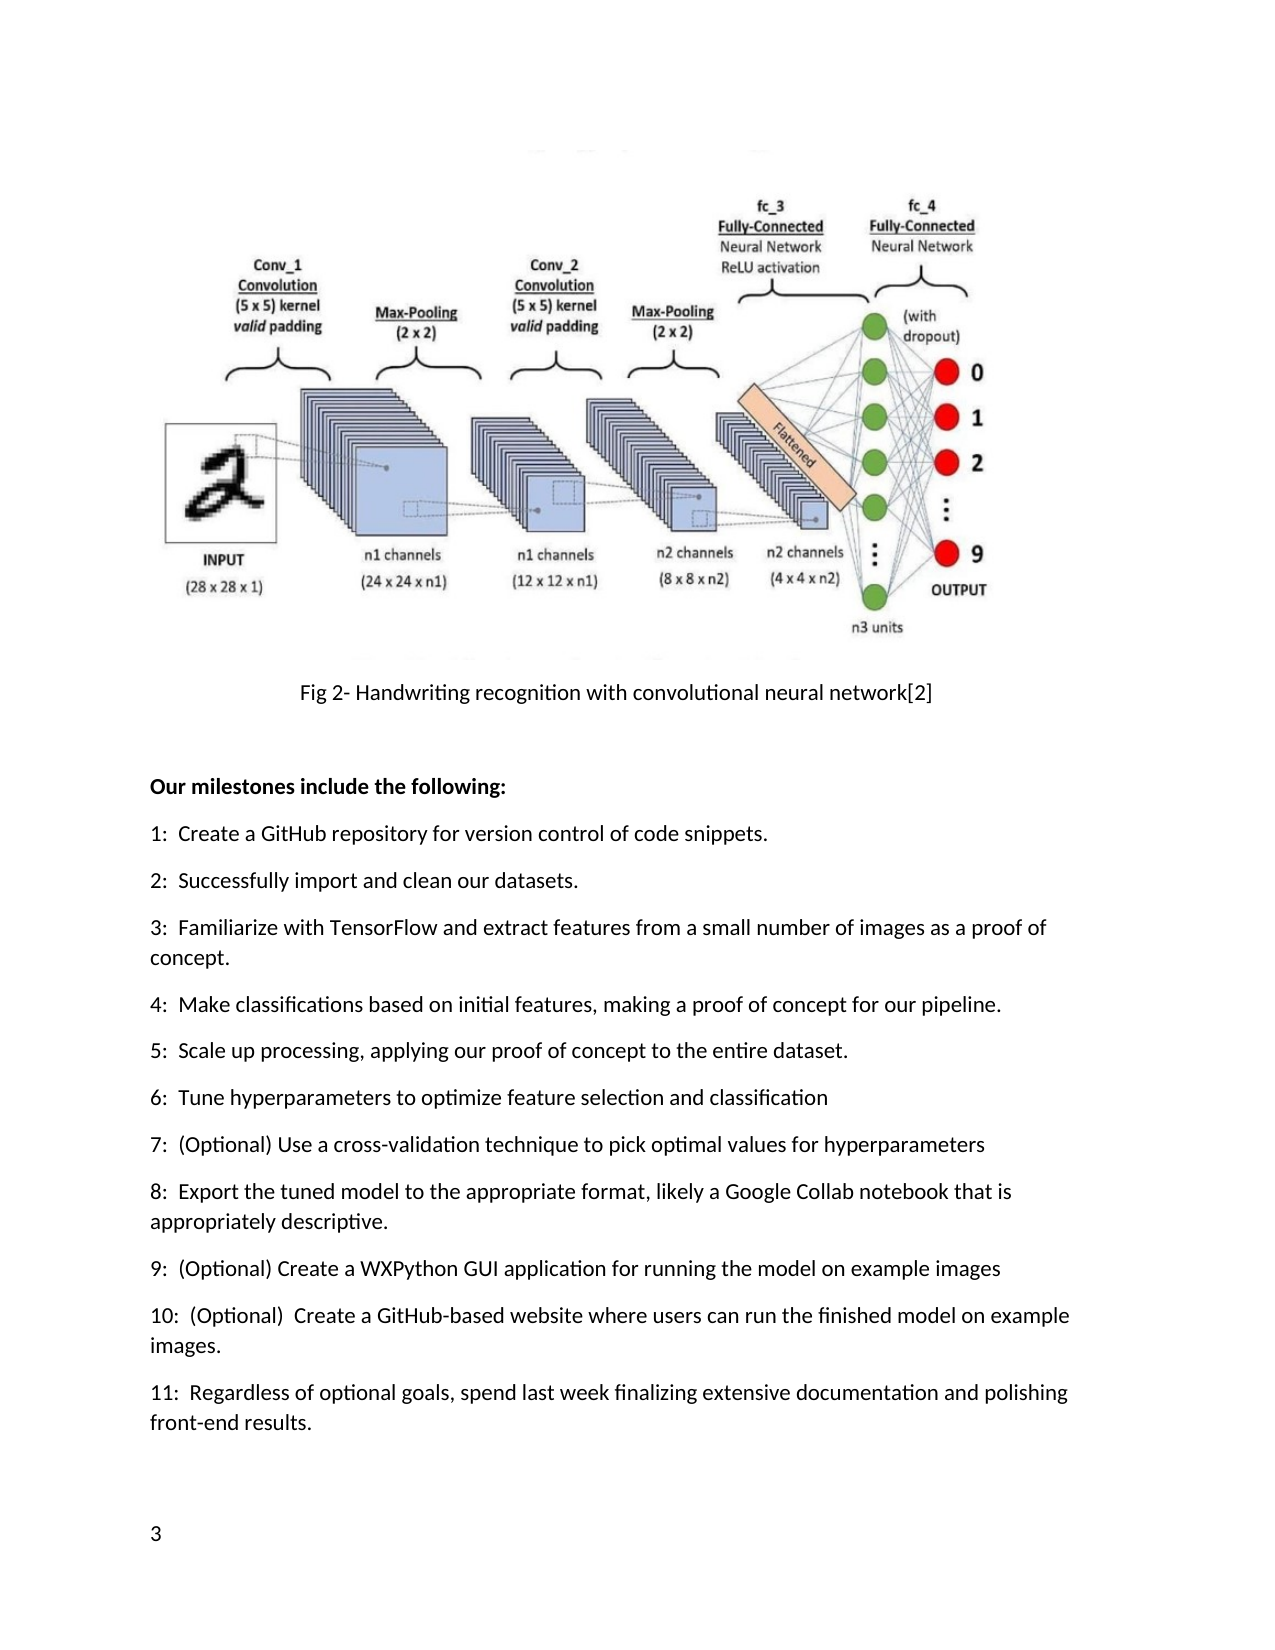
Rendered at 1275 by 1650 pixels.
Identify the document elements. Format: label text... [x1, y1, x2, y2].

text 9: (Optional) Create a WXPython GUI application for running the model on example images [150, 1254, 1125, 1282]
text 10: (Optional) Create a GitHub-based website where users can run the finished model on example images. [150, 1301, 1125, 1359]
text 7: (Optional) Use a cross-validation technique to pick optimal values for hyperparameters [150, 1130, 1125, 1158]
text 8: Export the tuned model to the appropriate format, likely a Google Collab notebook that is appropriately descriptive. [150, 1177, 1125, 1235]
text 4: Make classifications based on initial features, making a proof of concept for our pipeline. [150, 990, 1125, 1018]
text 6: Tune hyperparameters to optimize feature selection and classification [150, 1083, 1125, 1111]
text Fig 2- Handwriting recognition with convolutional neural network[2] [225, 678, 1125, 706]
text 5: Scale up processing, applying our proof of concept to the entire dataset. [150, 1037, 1125, 1064]
text 3: Familiarize with TensorFlow and extract features from a small number of images as a proof of concept. [150, 913, 1125, 971]
text 1: Create a GitHub repository for version control of code snippets. [150, 819, 1125, 847]
text 11: Regardless of optional goals, spend last week finalizing extensive documentation and polishing front-end results. [150, 1378, 1125, 1436]
text 2: Successfully import and clean our datasets. [150, 866, 1125, 894]
text Our milestones include the following: [150, 772, 1125, 800]
picture [150, 150, 1011, 660]
